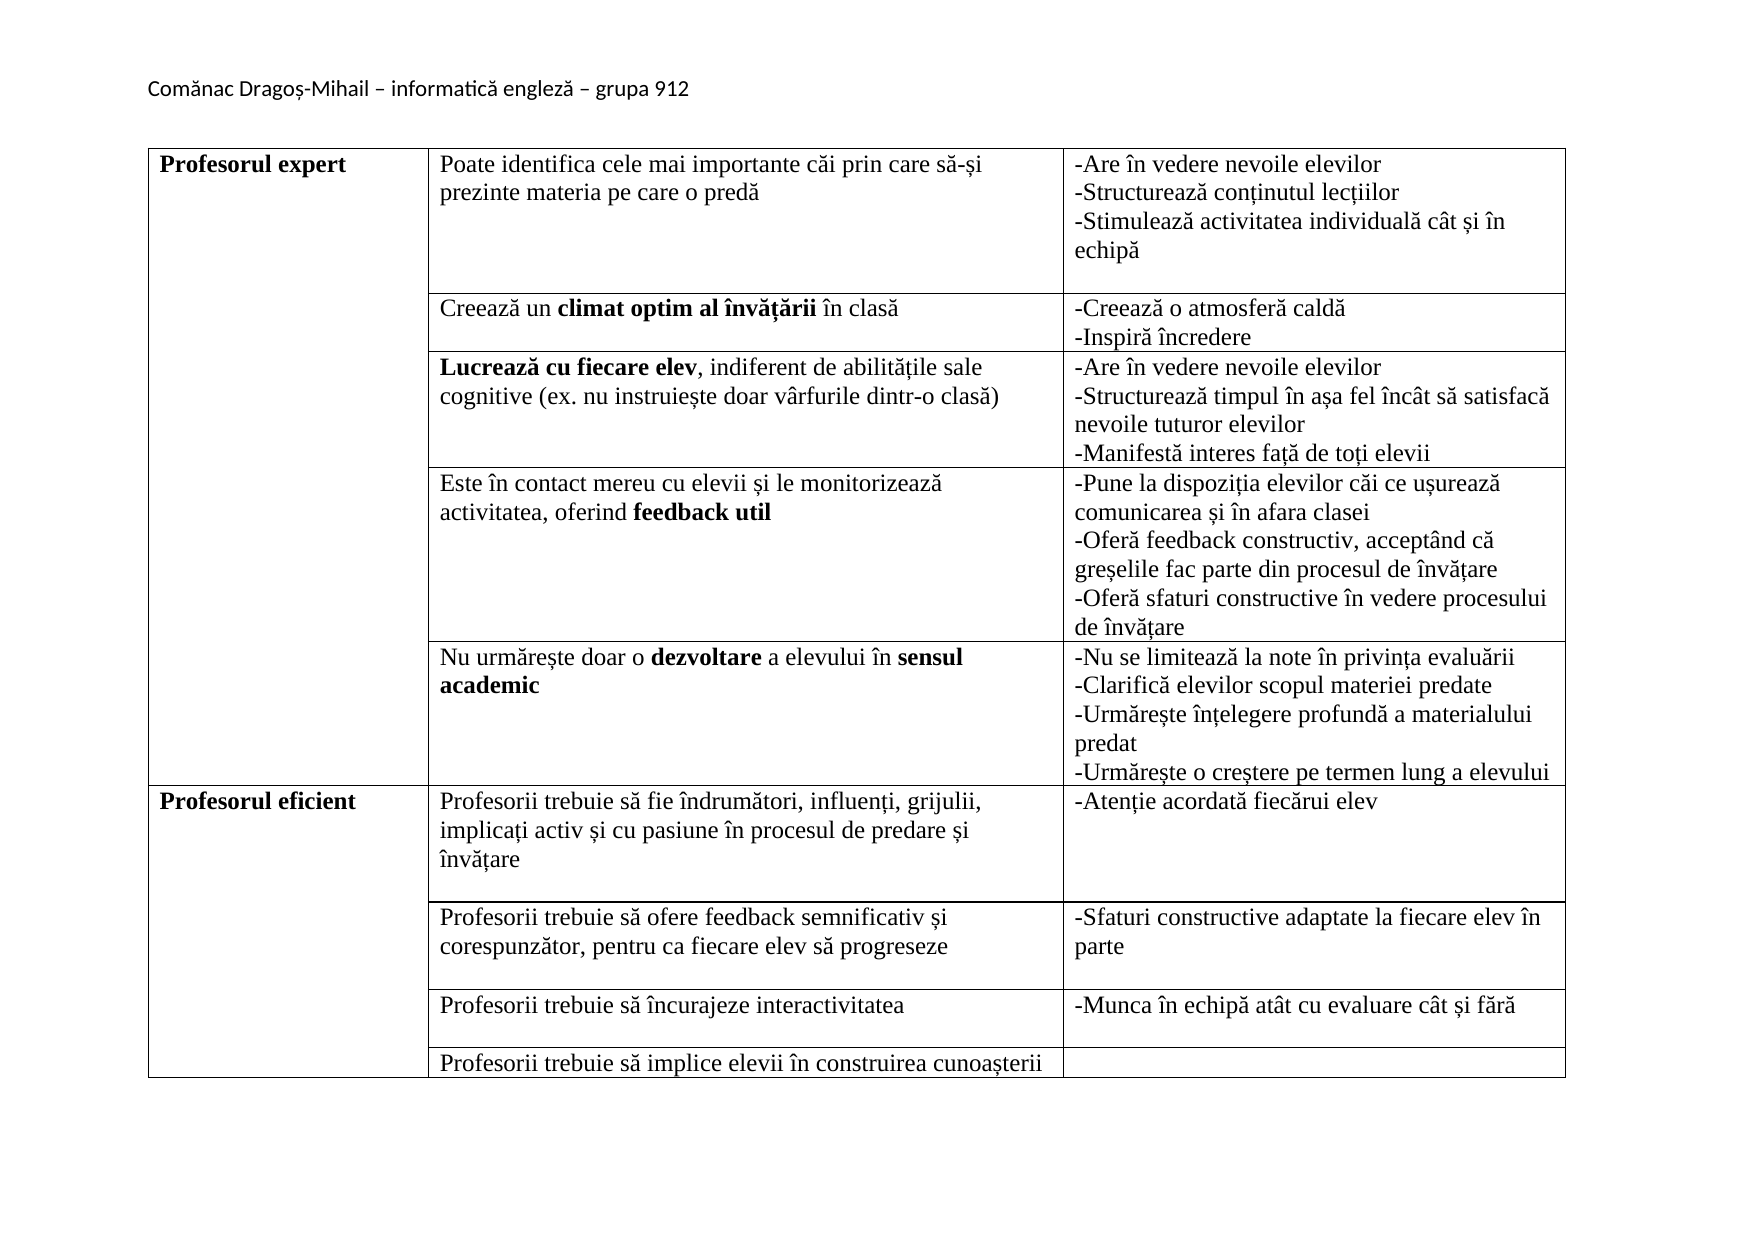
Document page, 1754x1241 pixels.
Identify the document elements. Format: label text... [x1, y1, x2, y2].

table_cell -Nu se limitează la note în privința evaluării -Clarifică elevilor scopul materiei predate -Urmărește înțelegere profundă a materialului predat -Urmărește o creștere pe termen lung a elevului [1064, 642, 1565, 785]
table_cell -Are în vedere nevoile elevilor -Structurează timpul în așa fel încât să satisfacă nevoile tuturor elevilor -Manifestă interes față de toți elevii [1064, 352, 1565, 467]
table_cell Lucrează cu fiecare elev, indiferent de abilitățile sale cognitive (ex. nu instruiește doar vârfurile dintr-o clasă) [429, 352, 1063, 467]
table_cell Profesorul eficient [149, 786, 428, 1077]
table_cell -Creează o atmosferă caldă -Inspiră încredere [1064, 294, 1565, 351]
table_cell -Atenție acordată fiecărui elev [1064, 786, 1565, 901]
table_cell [429, 1048, 1063, 1077]
table_cell -Sfaturi constructive adaptate la fiecare elev în parte [1064, 903, 1565, 989]
table_header -Are în vedere nevoile elevilor -Structurează conținutul lecțiilor -Stimulează activitatea individuală cât și în echipă [1064, 149, 1565, 292]
table_cell Creează un climat optim al învățării în clasă [429, 294, 1063, 351]
table_cell Este în contact mereu cu elevii și le monitorizează activitatea, oferind feedback util [429, 468, 1063, 641]
table_header Poate identifica cele mai importante căi prin care să-și prezinte materia pe care o predă [429, 149, 1063, 292]
table_cell Profesorii trebuie să încurajeze interactivitatea [429, 990, 1063, 1047]
table_cell [1064, 1048, 1565, 1077]
table_cell -Pune la dispoziția elevilor căi ce ușurează comunicarea și în afara clasei -Oferă feedback constructiv, acceptând că greșelile fac parte din procesul de învățare -Oferă sfaturi constructive în vedere procesului de învățare [1064, 468, 1565, 641]
table_cell Profesorii trebuie să fie îndrumători, influenți, grijulii, implicați activ și cu pasiune în procesul de predare și învățare [429, 786, 1063, 901]
table_cell Nu urmărește doar o dezvoltare a elevului în sensul academic [429, 642, 1063, 785]
table_cell Profesorii trebuie să ofere feedback semnificativ și corespunzător, pentru ca fiecare elev să progreseze [429, 903, 1063, 989]
table_cell -Munca în echipă atât cu evaluare cât și fără [1064, 990, 1565, 1047]
table_header Profesorul expert [149, 149, 428, 785]
